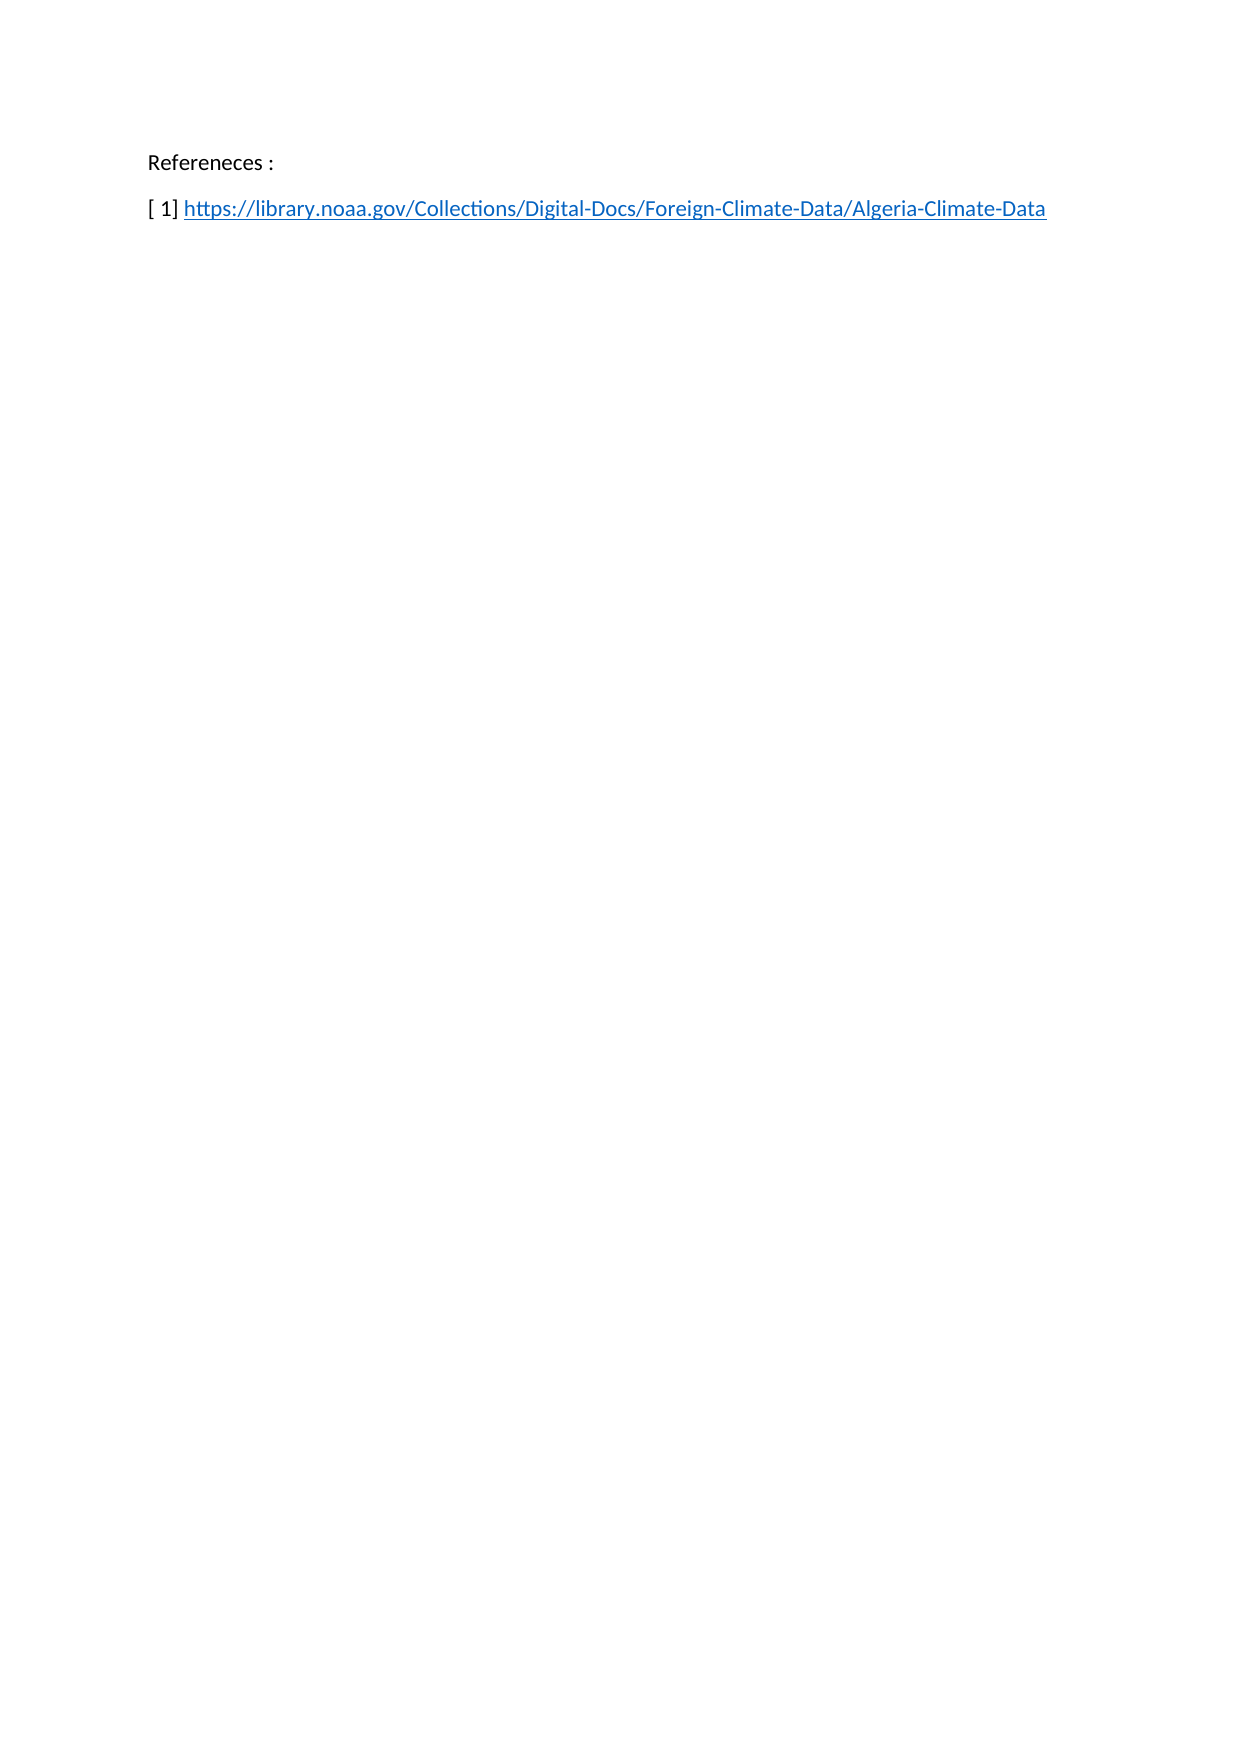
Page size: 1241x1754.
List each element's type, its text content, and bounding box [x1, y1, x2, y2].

text [ 1] https://library.noaa.gov/Collections/Digital-Docs/Foreign-Climate-Data/Algeria-Climate-Data [148, 194, 1093, 222]
text Refereneces : [148, 148, 1093, 176]
